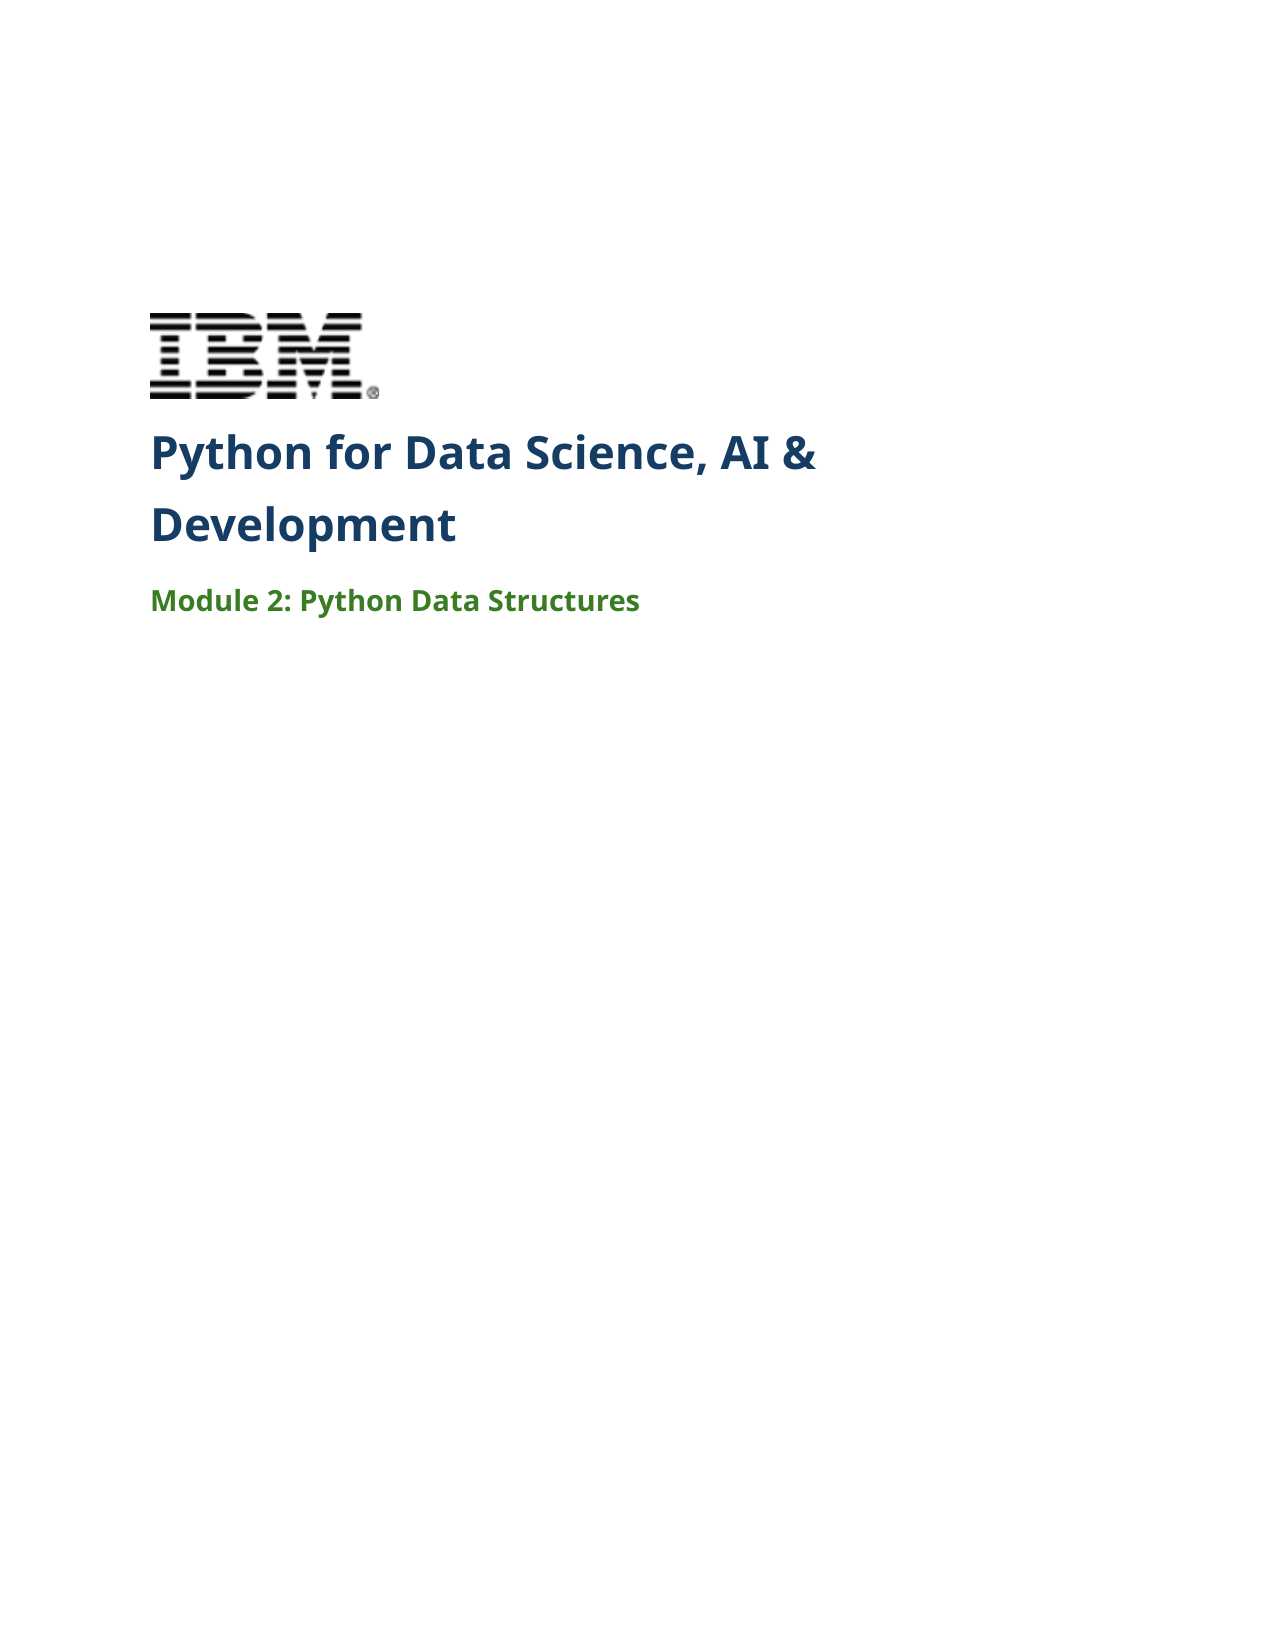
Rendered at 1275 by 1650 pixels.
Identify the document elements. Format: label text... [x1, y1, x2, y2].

text Module 2: Python Data Structures [150, 581, 1125, 620]
text Python for Data Science, AI & Development [150, 421, 1125, 554]
picture [150, 313, 380, 399]
